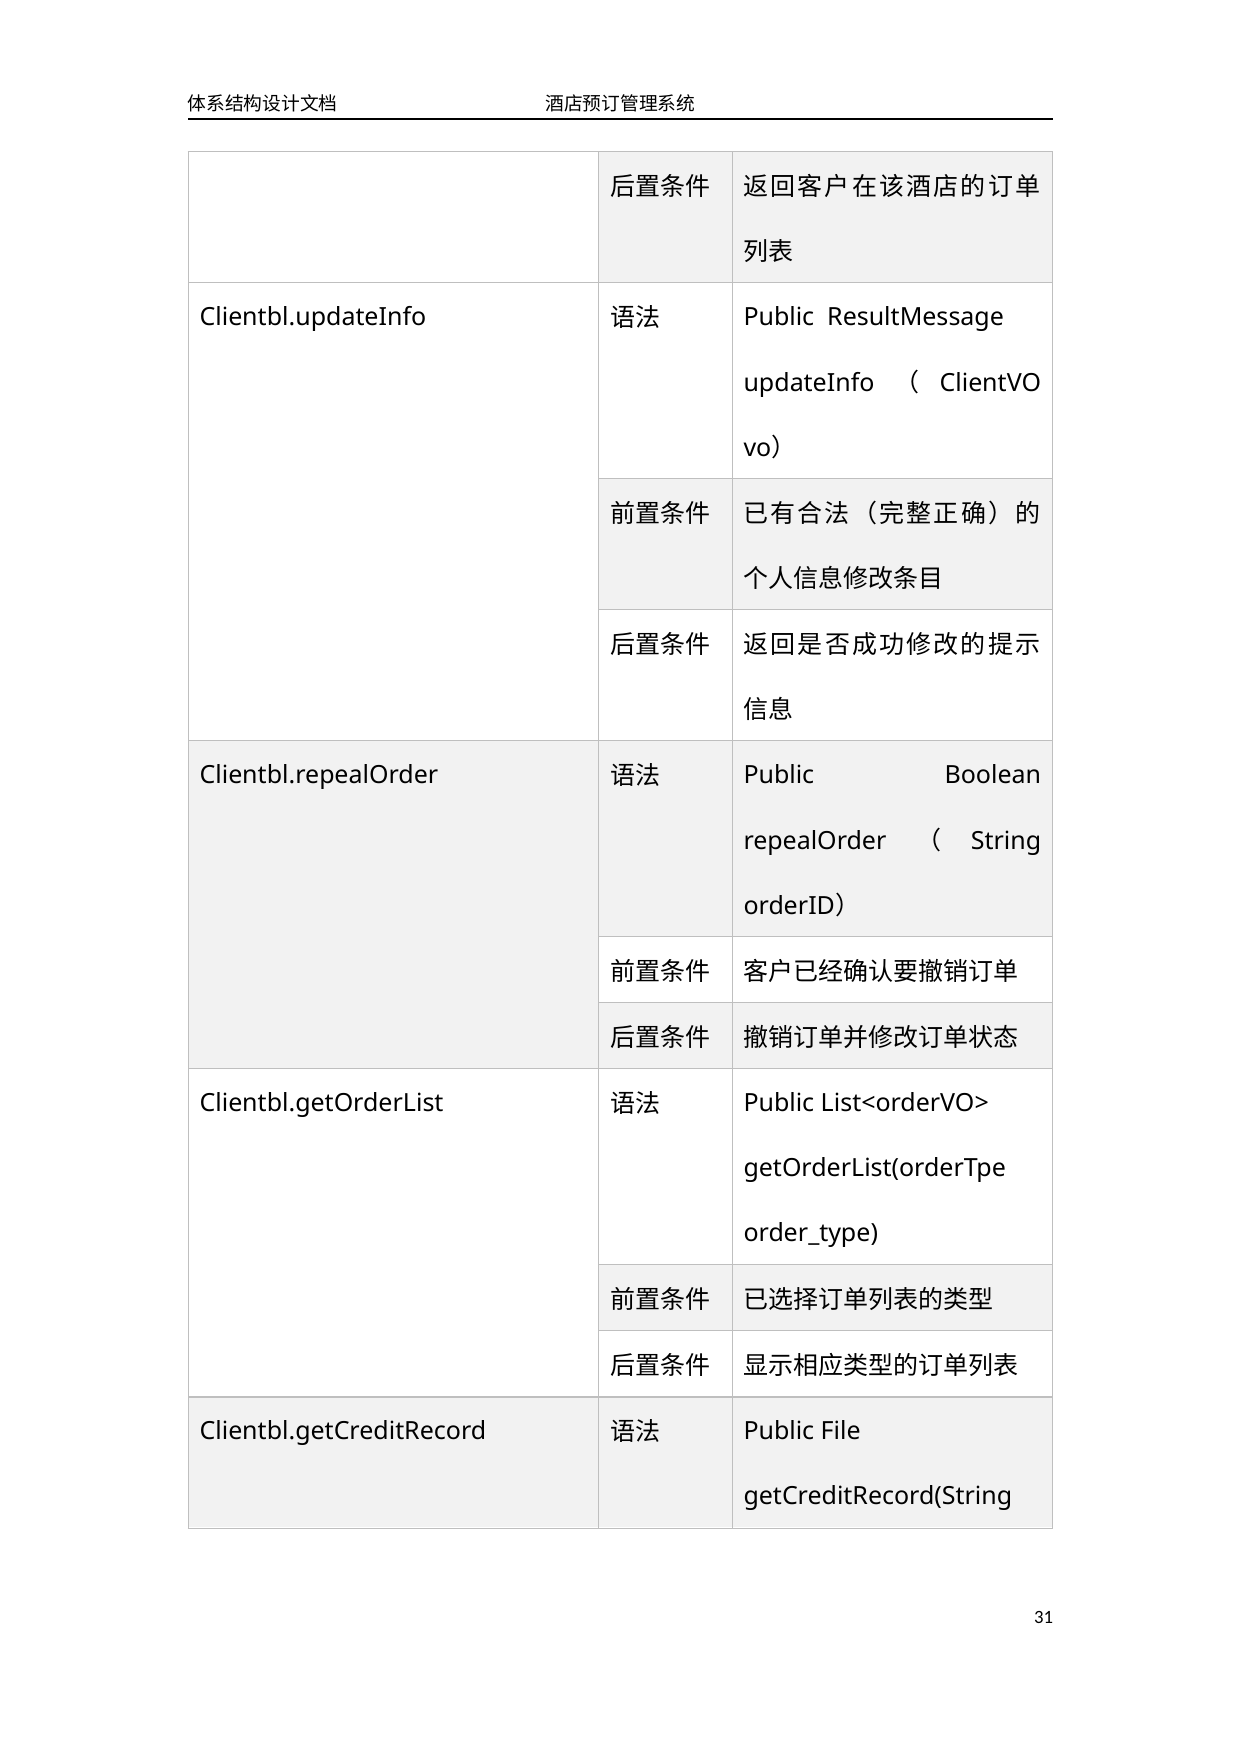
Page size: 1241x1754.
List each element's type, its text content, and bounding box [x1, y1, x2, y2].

table_cell Public ResultMessage updateInfo（ClientVO vo） [733, 283, 1052, 478]
table_cell Clientbl.getOrderList [189, 1069, 598, 1396]
table_cell 前置条件 [599, 1265, 732, 1330]
table_cell 后置条件 [599, 152, 732, 282]
table_cell 前置条件 [599, 937, 732, 1002]
table_cell 返回是否成功修改的提示信息 [733, 610, 1052, 740]
table_cell 返回客户在该酒店的订单列表 [733, 152, 1052, 282]
table_cell 撤销订单并修改订单状态 [733, 1003, 1052, 1068]
table_cell 语法 [599, 1398, 732, 1527]
table_cell 已选择订单列表的类型 [733, 1265, 1052, 1330]
table_cell 后置条件 [599, 610, 732, 740]
table_cell 前置条件 [599, 479, 732, 609]
table_cell 语法 [599, 283, 732, 478]
table_cell 显示相应类型的订单列表 [733, 1331, 1052, 1396]
table_cell Clientbl.getCreditRecord [189, 1398, 598, 1527]
table_cell Public List<orderVO> getOrderList(orderTpe order_type) [733, 1069, 1052, 1264]
table_cell Public File getCreditRecord(String client ID) [733, 1398, 1052, 1527]
table_cell 语法 [599, 1069, 732, 1264]
table_cell 已有合法（完整正确）的个人信息修改条目 [733, 479, 1052, 609]
table_cell 语法 [599, 741, 732, 936]
table_cell Clientbl.updateInfo [189, 283, 598, 740]
table_cell 后置条件 [599, 1331, 732, 1396]
table_cell Public Boolean repealOrder（String orderID） [733, 741, 1052, 936]
table_cell 后置条件 [599, 1003, 732, 1068]
table_cell Clientbl.repealOrder [189, 741, 598, 1068]
table_cell 客户已经确认要撤销订单 [733, 937, 1052, 1002]
